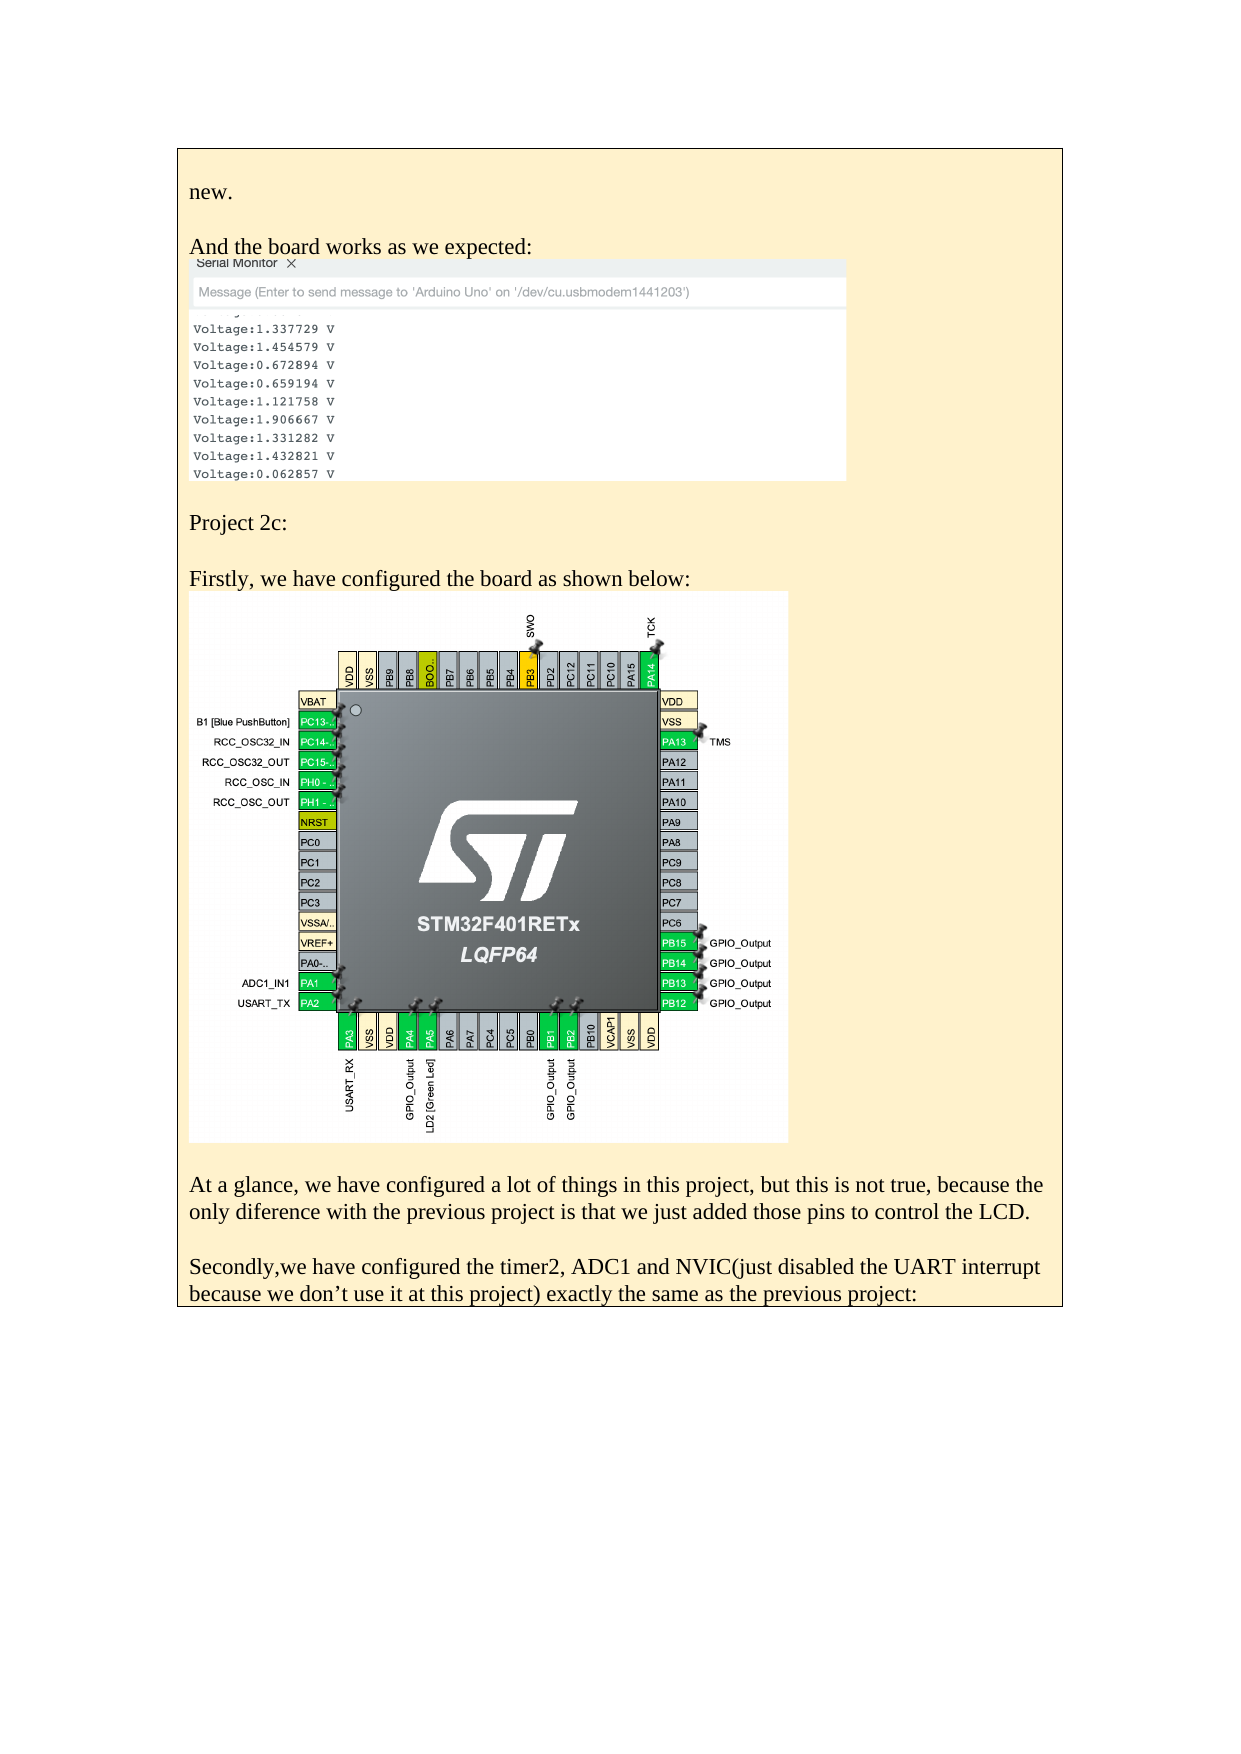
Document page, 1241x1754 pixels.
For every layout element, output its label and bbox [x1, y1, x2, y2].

table_header [178, 149, 1062, 1306]
picture [188, 591, 789, 1143]
picture [188, 259, 847, 481]
